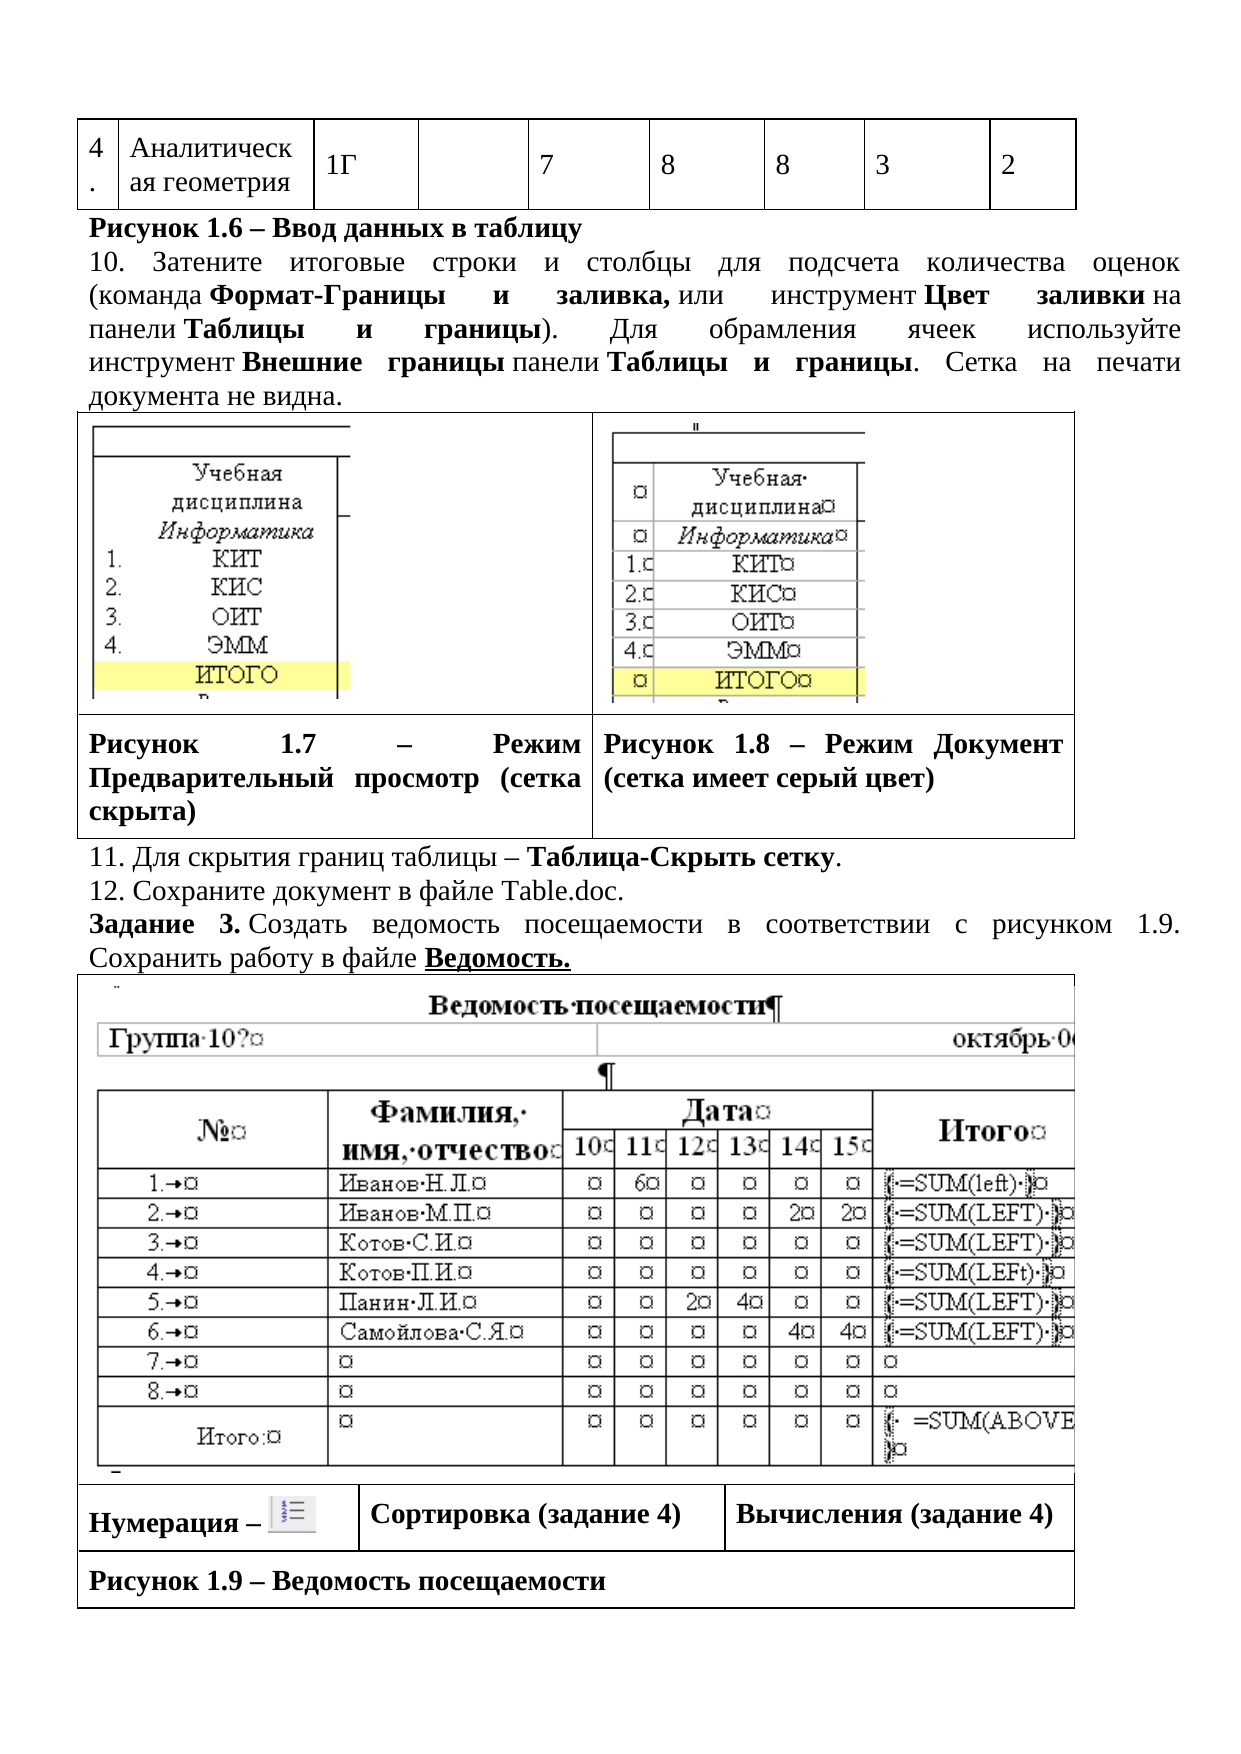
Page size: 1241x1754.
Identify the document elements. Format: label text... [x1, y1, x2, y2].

table_cell 7 [529, 120, 649, 209]
table_header [78, 413, 592, 714]
table_cell Рисунок 1.9 – Ведомость посещаемости [78, 1551, 1074, 1607]
table_cell 8 [650, 120, 764, 209]
text 11. Для скрытия границ таблицы – Таблица-Скрыть сетку. [89, 839, 1181, 873]
table_cell 8 [765, 120, 864, 209]
table_cell Рисунок 1.8 – Режим Документ (сетка имеет серый цвет) [593, 715, 1074, 838]
table_cell 2 [991, 120, 1075, 209]
text 10. Затените итоговые строки и столбцы для подсчета количества оценок (команда Формат-Границы и заливка, или инструмент Цвет заливки на панели Таблицы и границы). Для обрамления ячеек используйте инструмент Внешние границы панели Таблицы и границы. Сетка на печати документа не видна. [89, 244, 1181, 411]
picture [268, 1496, 317, 1533]
text Рисунок 1.6 – Ввод данных в таблицу [89, 210, 1181, 244]
picture [88, 986, 1075, 1473]
picture [88, 423, 351, 699]
table_cell [419, 120, 528, 209]
text Задание 3. Создать ведомость посещаемости в соответствии с рисунком 1.9. Сохранить работу в файле Ведомость. [89, 906, 1181, 973]
table_cell Сортировка (задание 4) [360, 1485, 724, 1550]
table_cell 4. [78, 120, 118, 209]
table_header [78, 975, 1074, 1484]
table_cell Аналитическая геометрия [119, 120, 313, 209]
table_cell 1Г [315, 120, 418, 209]
picture [603, 423, 866, 703]
table_cell Вычисления (задание 4) [726, 1485, 1074, 1550]
text 12. Сохраните документ в файле Table.doc. [89, 873, 1181, 906]
table_cell 3 [865, 120, 989, 209]
table_header [593, 413, 1074, 714]
table_cell Рисунок 1.7 – Режим Предварительный просмотр (сетка скрыта) [78, 715, 592, 838]
table_cell Нумерация – [78, 1485, 358, 1550]
